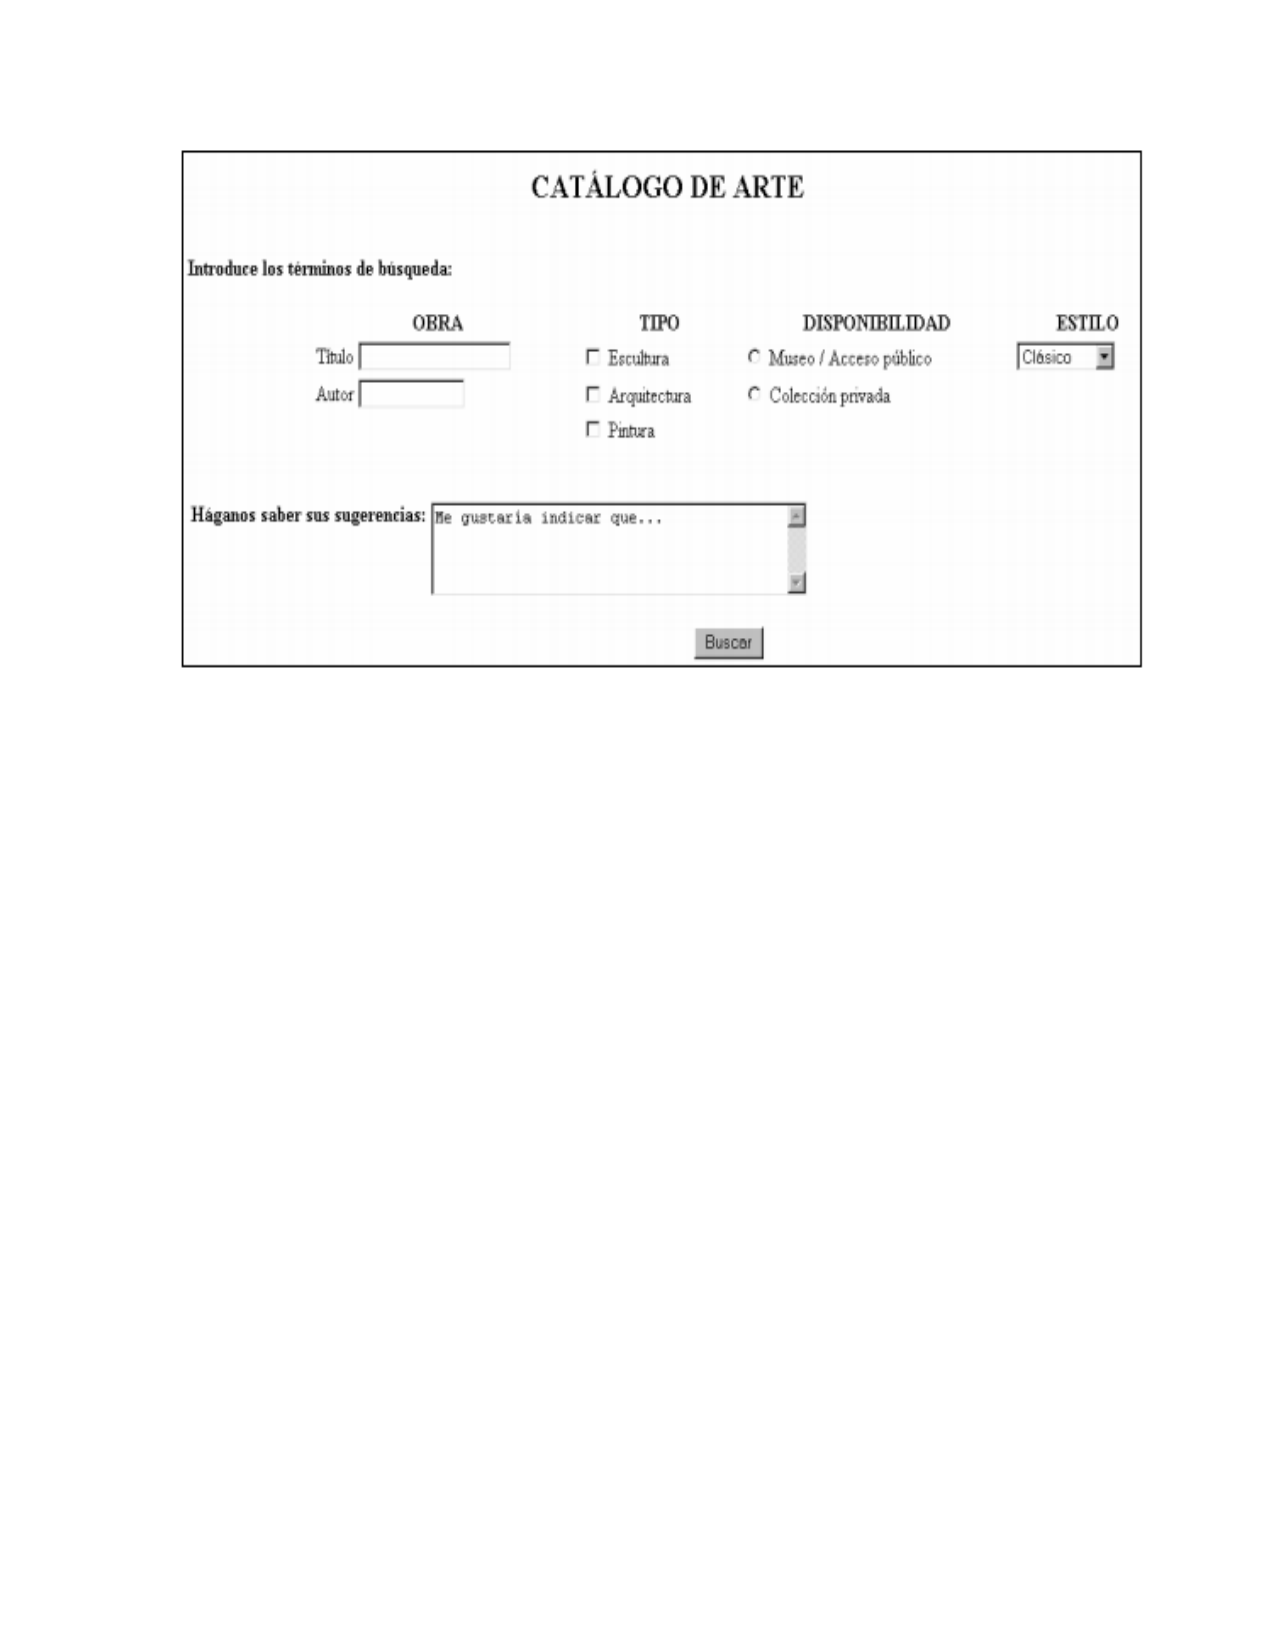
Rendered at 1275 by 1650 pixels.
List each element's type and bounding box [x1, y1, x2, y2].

picture [177, 147, 1149, 676]
